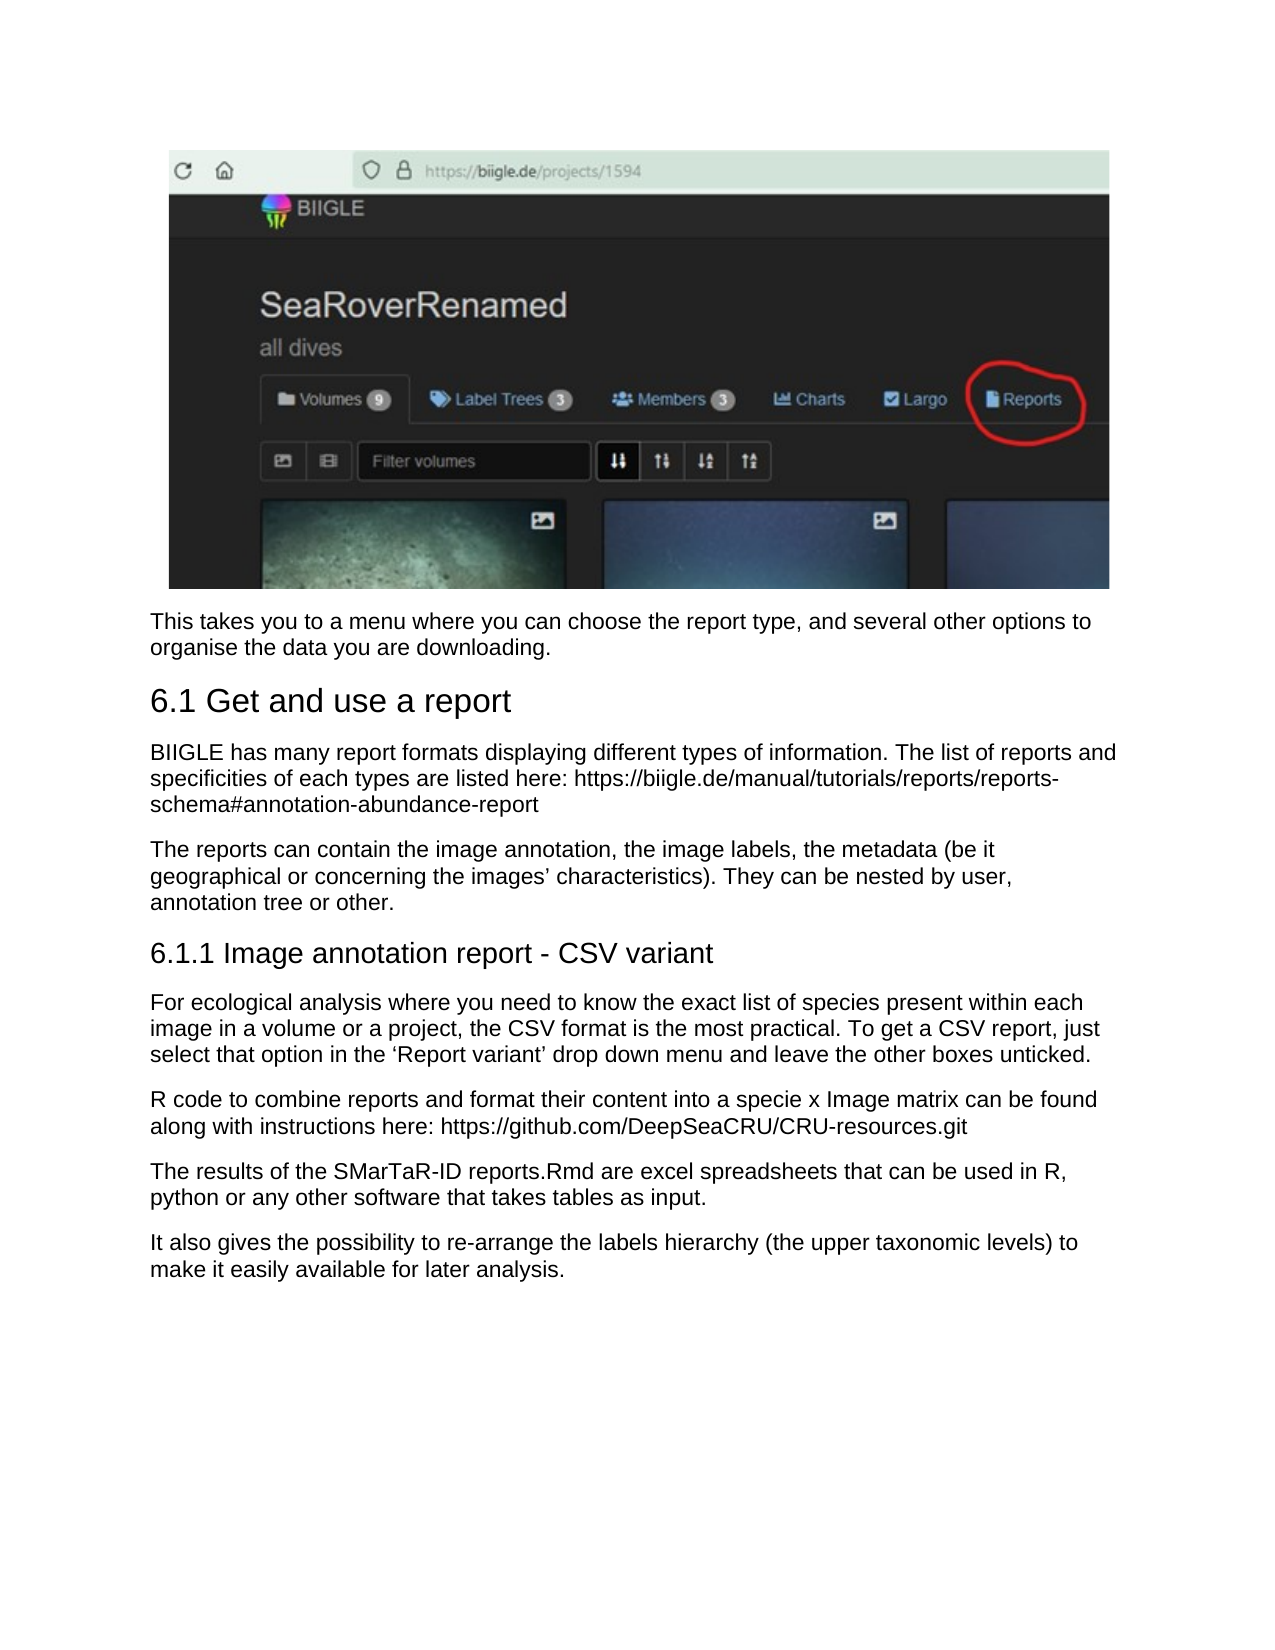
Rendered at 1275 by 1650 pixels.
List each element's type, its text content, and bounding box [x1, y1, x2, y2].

text This takes you to a menu where you can choose the report type, and several other options to organise the data you are downloading. [150, 608, 1125, 661]
text It also gives the possibility to re-arrange the labels hierarchy (the upper taxonomic levels) to make it easily available for later analysis. [150, 1229, 1125, 1282]
subtitle 6.1 Get and use a report [150, 681, 1125, 720]
text The reports can contain the image annotation, the image labels, the metadata (be it geographical or concerning the images’ characteristics). They can be nested by user, annotation tree or other. [150, 836, 1125, 915]
picture [168, 150, 1110, 589]
text R code to combine reports and format their content into a specie x Image matrix can be found along with instructions here: https://github.com/DeepSeaCRU/CRU-resources.git [150, 1086, 1125, 1139]
text The results of the SMarTaR-ID reports.Rmd are excel spreadsheets that can be used in R, python or any other software that takes tables as input. [150, 1158, 1125, 1211]
text BIIGLE has many report formats displaying different types of information. The list of reports and specificities of each types are listed here: https://biigle.de/manual/tutorials/reports/reports-schema#annotation-abundance-report [150, 738, 1125, 818]
subtitle 6.1.1 Image annotation report - CSV variant [150, 936, 1125, 970]
text For ecological analysis where you need to know the exact list of species present within each image in a volume or a project, the CSV format is the most practical. To get a CSV report, just select that option in the ‘Report variant’ drop down menu and leave the other boxes unticked. [150, 988, 1125, 1068]
